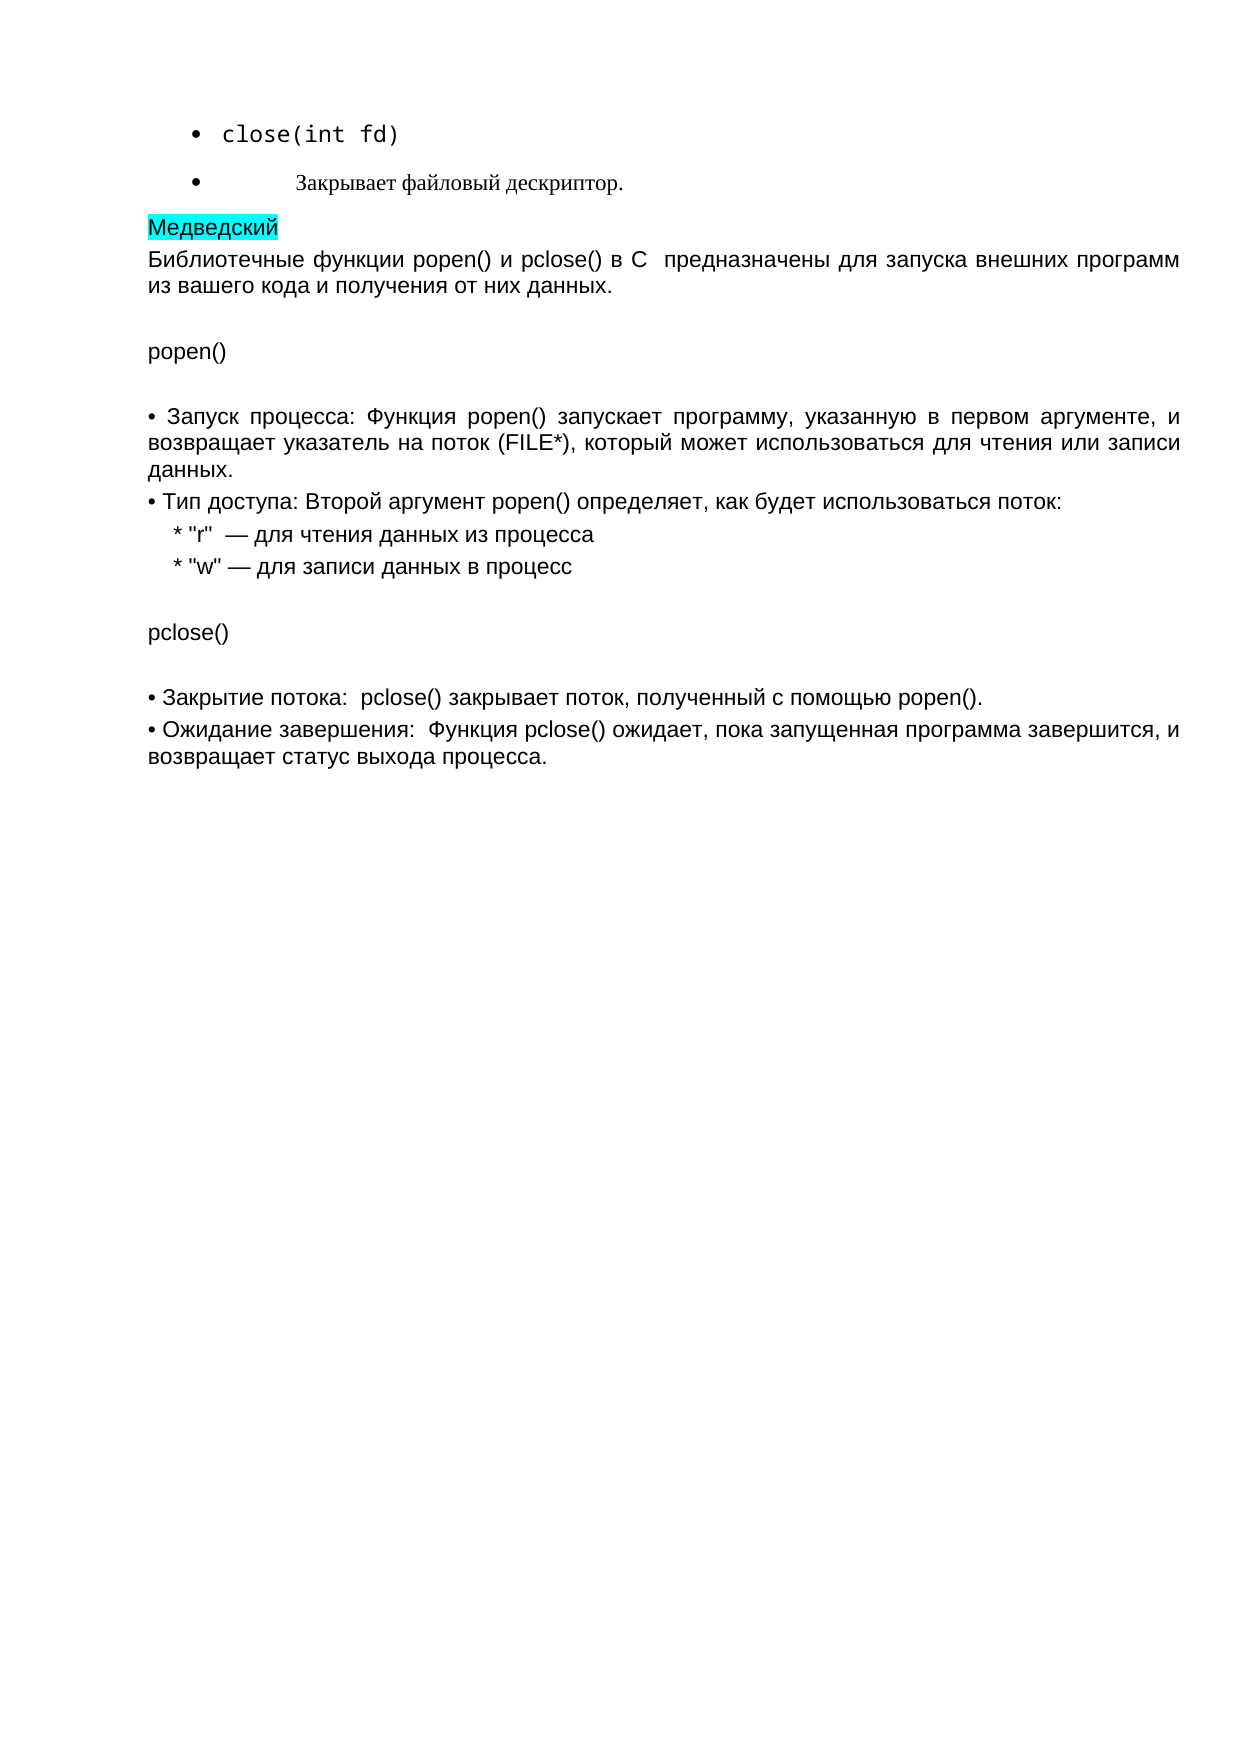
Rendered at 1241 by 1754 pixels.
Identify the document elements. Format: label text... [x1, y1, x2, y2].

text popen() [148, 338, 1181, 364]
text * "w" — для записи данных в процесс [148, 553, 1181, 580]
text Медведский [148, 213, 1181, 240]
text Библиотечные функции popen() и pclose() в C предназначены для запуска внешних программ из вашего кода и получения от них данных. [148, 246, 1181, 299]
text pclose() [148, 618, 1181, 645]
list close(int fd) [148, 118, 1181, 149]
text • Тип доступа: Второй аргумент popen() определяет, как будет использоваться поток: [148, 488, 1181, 514]
text * "r" — для чтения данных из процесса [148, 521, 1181, 547]
text • Запуск процесса: Функция popen() запускает программу, указанную в первом аргументе, и возвращает указатель на поток (FILE*), который может использоваться для чтения или записи данных. [148, 403, 1181, 482]
list Закрывает файловый дескриптор. [148, 169, 1181, 195]
text • Закрытие потока: pclose() закрывает поток, полученный с помощью popen(). [148, 684, 1181, 710]
text • Ожидание завершения: Функция pclose() ожидает, пока запущенная программа завершится, и возвращает статус выхода процесса. [148, 716, 1181, 769]
